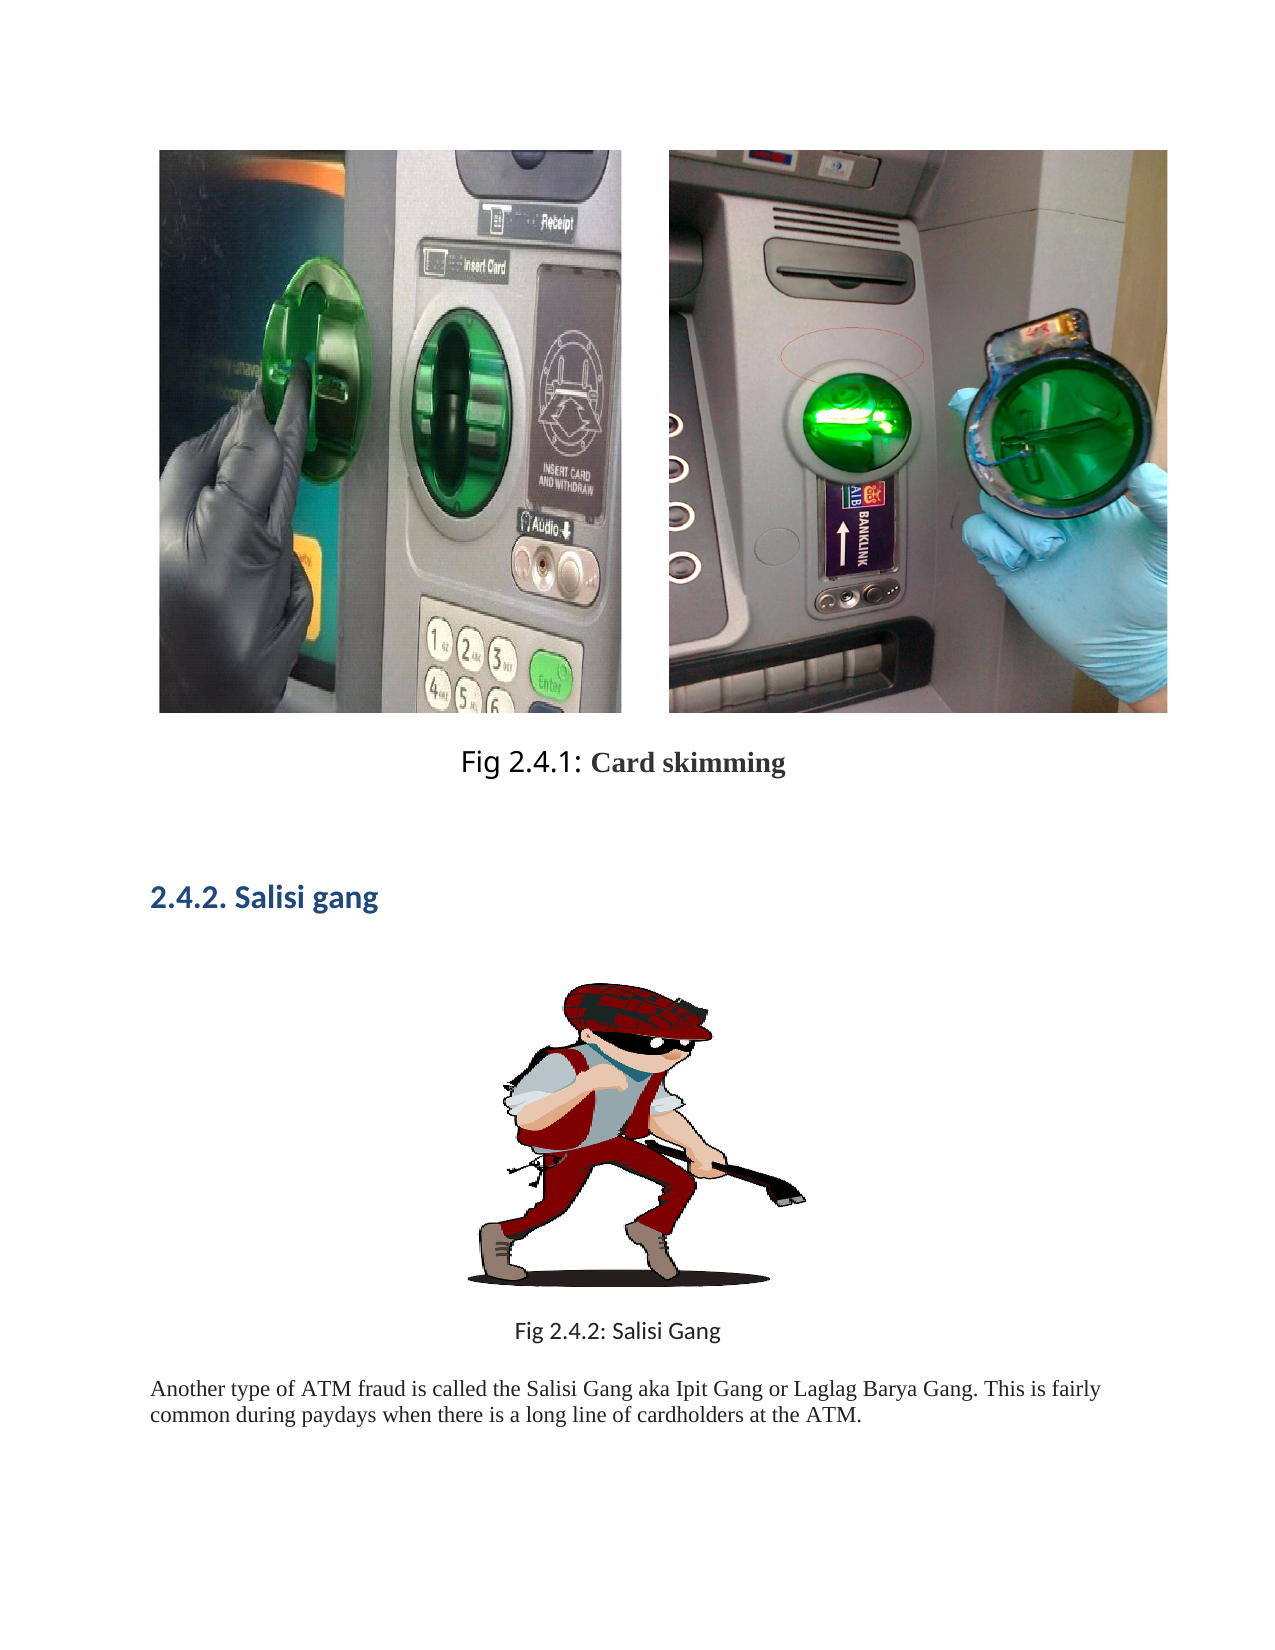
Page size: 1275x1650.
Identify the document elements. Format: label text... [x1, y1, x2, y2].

text Fig 2.4.2: Salisi Gang [150, 1315, 1181, 1346]
picture [467, 983, 807, 1287]
text Another type of ATM fraud is called the Salisi Gang aka Ipit Gang or Laglag Barya Gang. This is fairly common during paydays when there is a long line of cardholders at the ATM. [150, 1375, 1181, 1428]
picture [669, 150, 1168, 713]
picture [157, 150, 624, 713]
subtitle 2.4.2. Salisi gang [150, 876, 1181, 916]
text Fig 2.4.1: Card skimming [150, 742, 1181, 781]
